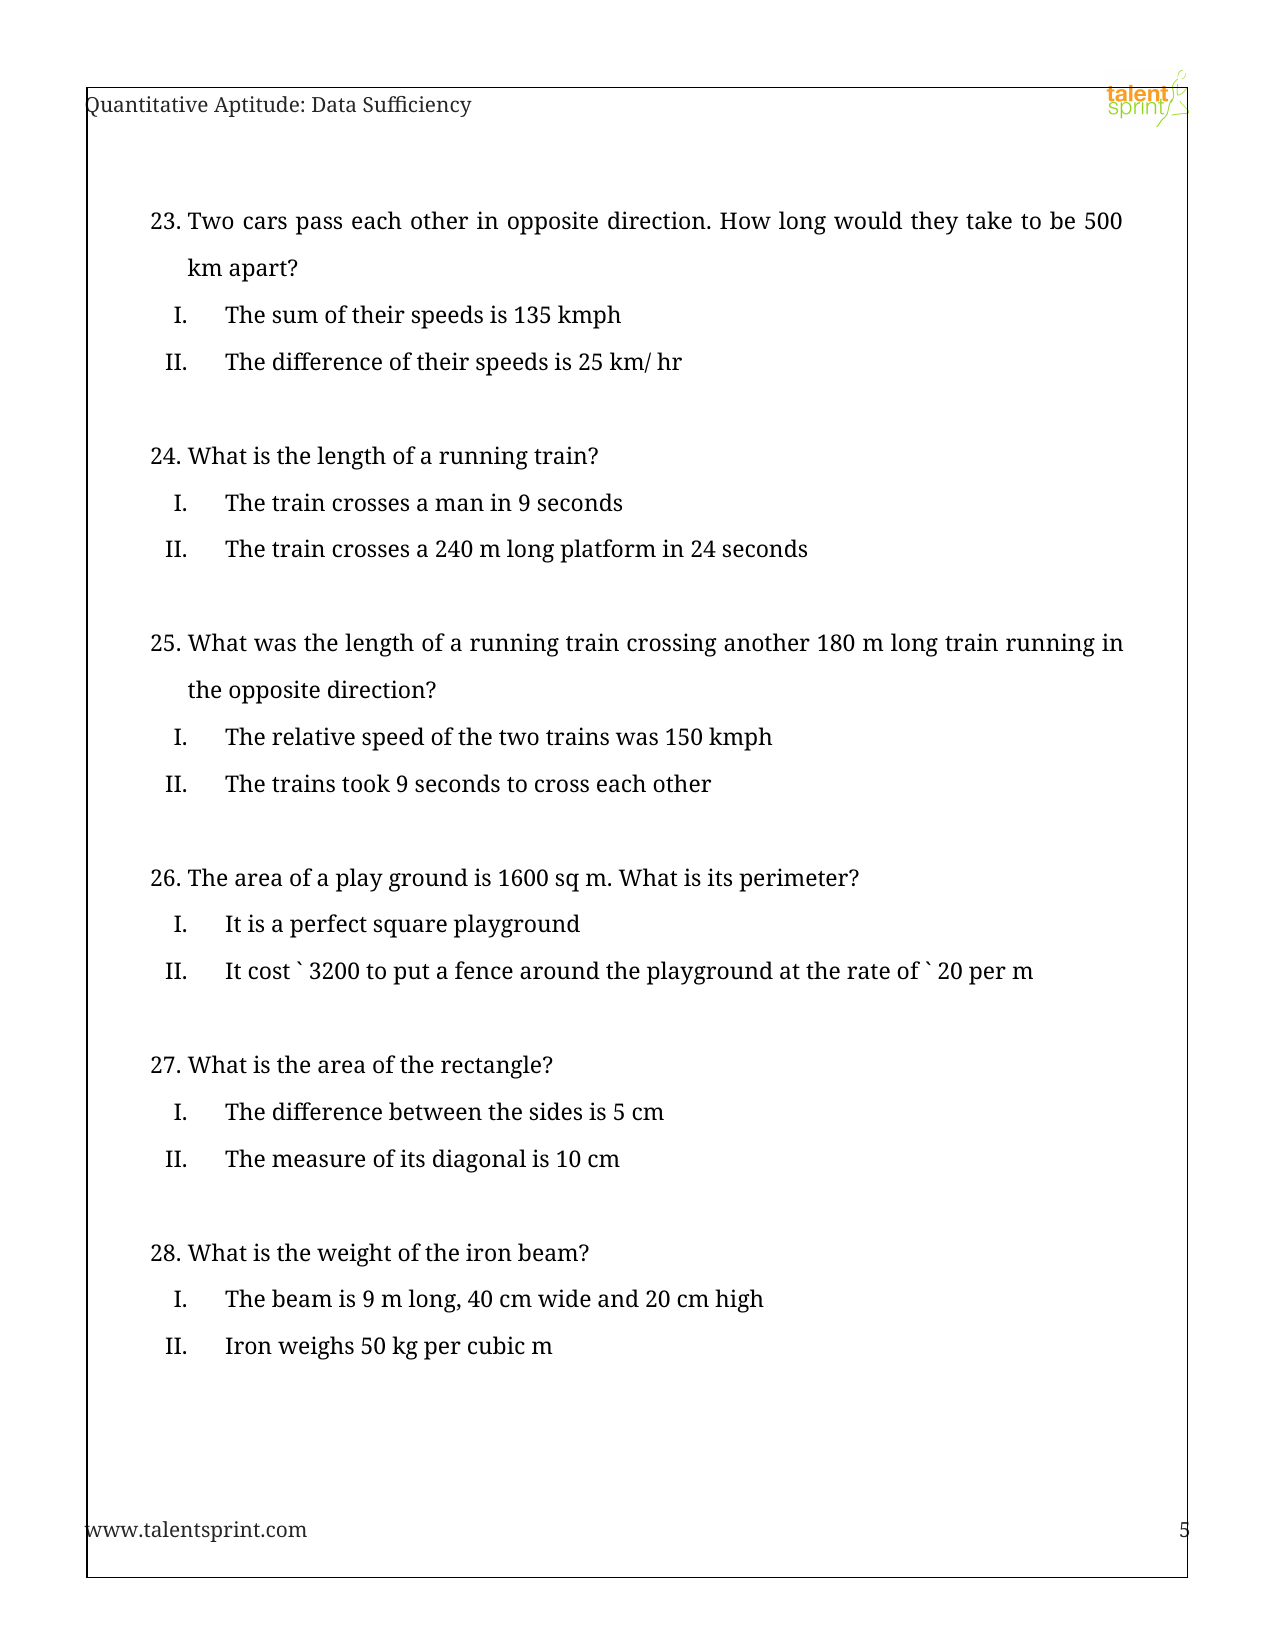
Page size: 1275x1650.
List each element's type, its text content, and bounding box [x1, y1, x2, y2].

list The difference between the sides is 5 cm [187, 1096, 1125, 1127]
list The measure of its diagonal is 10 cm [187, 1143, 1125, 1174]
list What is the area of the rectangle? [150, 1049, 1125, 1080]
list The beam is 9 m long, 40 cm wide and 20 cm high [187, 1283, 1125, 1315]
list What was the length of a running train crossing another 180 m long train running in the opposite direction? [150, 627, 1125, 705]
list The trains took 9 seconds to cross each other [187, 768, 1125, 799]
list What is the length of a running train? [150, 440, 1125, 471]
list The area of a play ground is 1600 sq m. What is its perimeter? [150, 862, 1125, 893]
list The relative speed of the two trains was 150 kmph [187, 721, 1125, 752]
list It cost ` 3200 to put a fence around the playground at the rate of ` 20 per m [187, 955, 1125, 987]
list Two cars pass each other in opposite direction. How long would they take to be 500 km apart? [150, 205, 1125, 283]
list The difference of their speeds is 25 km/ hr [187, 346, 1125, 377]
list What is the weight of the iron beam? [150, 1237, 1125, 1268]
list The sum of their speeds is 135 kmph [187, 299, 1125, 330]
picture [1103, 88, 1187, 127]
list The train crosses a man in 9 seconds [187, 487, 1125, 518]
list It is a perfect square playground [187, 908, 1125, 940]
list The train crosses a 240 m long platform in 24 seconds [187, 533, 1125, 565]
picture [1103, 68, 1193, 127]
list Iron weighs 50 kg per cubic m [187, 1330, 1125, 1362]
